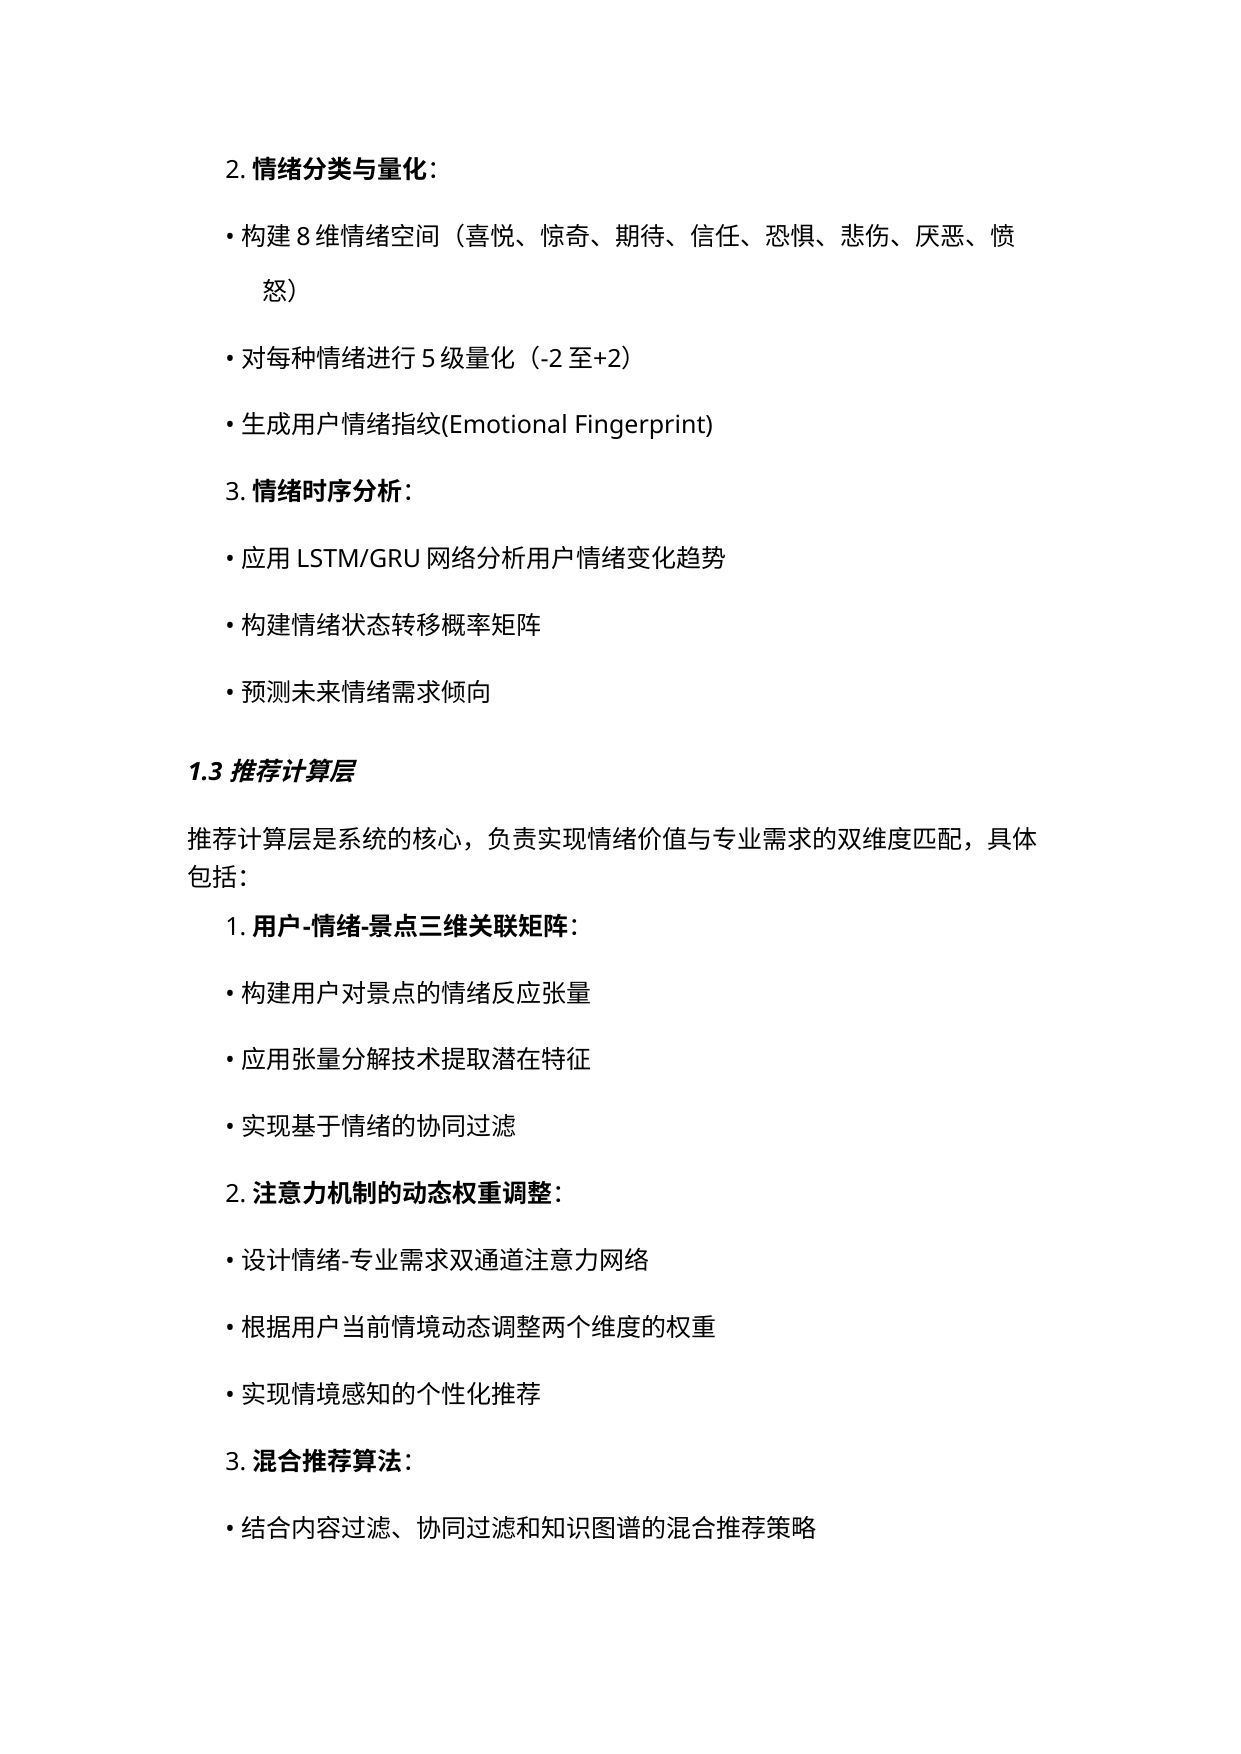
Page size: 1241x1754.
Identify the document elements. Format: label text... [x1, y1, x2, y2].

text 1. 用户-情绪-景点三维关联矩阵： [225, 906, 1052, 942]
text 推荐计算层是系统的核心，负责实现情绪价值与专业需求的双维度匹配，具体包括： [188, 819, 1052, 894]
text • 结合内容过滤、协同过滤和知识图谱的混合推荐策略 [225, 1508, 1052, 1544]
text • 对每种情绪进行5级量化（-2至+2） [225, 338, 1052, 374]
text • 应用张量分解技术提取潜在特征 [225, 1040, 1052, 1076]
text • 根据用户当前情境动态调整两个维度的权重 [225, 1307, 1052, 1344]
text 3. 混合推荐算法： [225, 1441, 1052, 1477]
text • 构建情绪状态转移概率矩阵 [225, 606, 1052, 642]
text • 实现基于情绪的协同过滤 [225, 1107, 1052, 1143]
text • 构建用户对景点的情绪反应张量 [225, 973, 1052, 1009]
text • 预测未来情绪需求倾向 [225, 672, 1052, 709]
text • 生成用户情绪指纹(Emotional Fingerprint) [225, 405, 1052, 441]
text 2. 注意力机制的动态权重调整： [225, 1174, 1052, 1210]
text • 应用LSTM/GRU网络分析用户情绪变化趋势 [225, 539, 1052, 575]
text • 设计情绪-专业需求双通道注意力网络 [225, 1241, 1052, 1277]
text • 构建8维情绪空间（喜悦、惊奇、期待、信任、恐惧、悲伤、厌恶、愤怒） [225, 217, 1052, 307]
subtitle 1.3 推荐计算层 [188, 752, 1052, 788]
text • 实现情境感知的个性化推荐 [225, 1374, 1052, 1411]
text 3. 情绪时序分析： [225, 472, 1052, 508]
text 2. 情绪分类与量化： [225, 150, 1052, 186]
